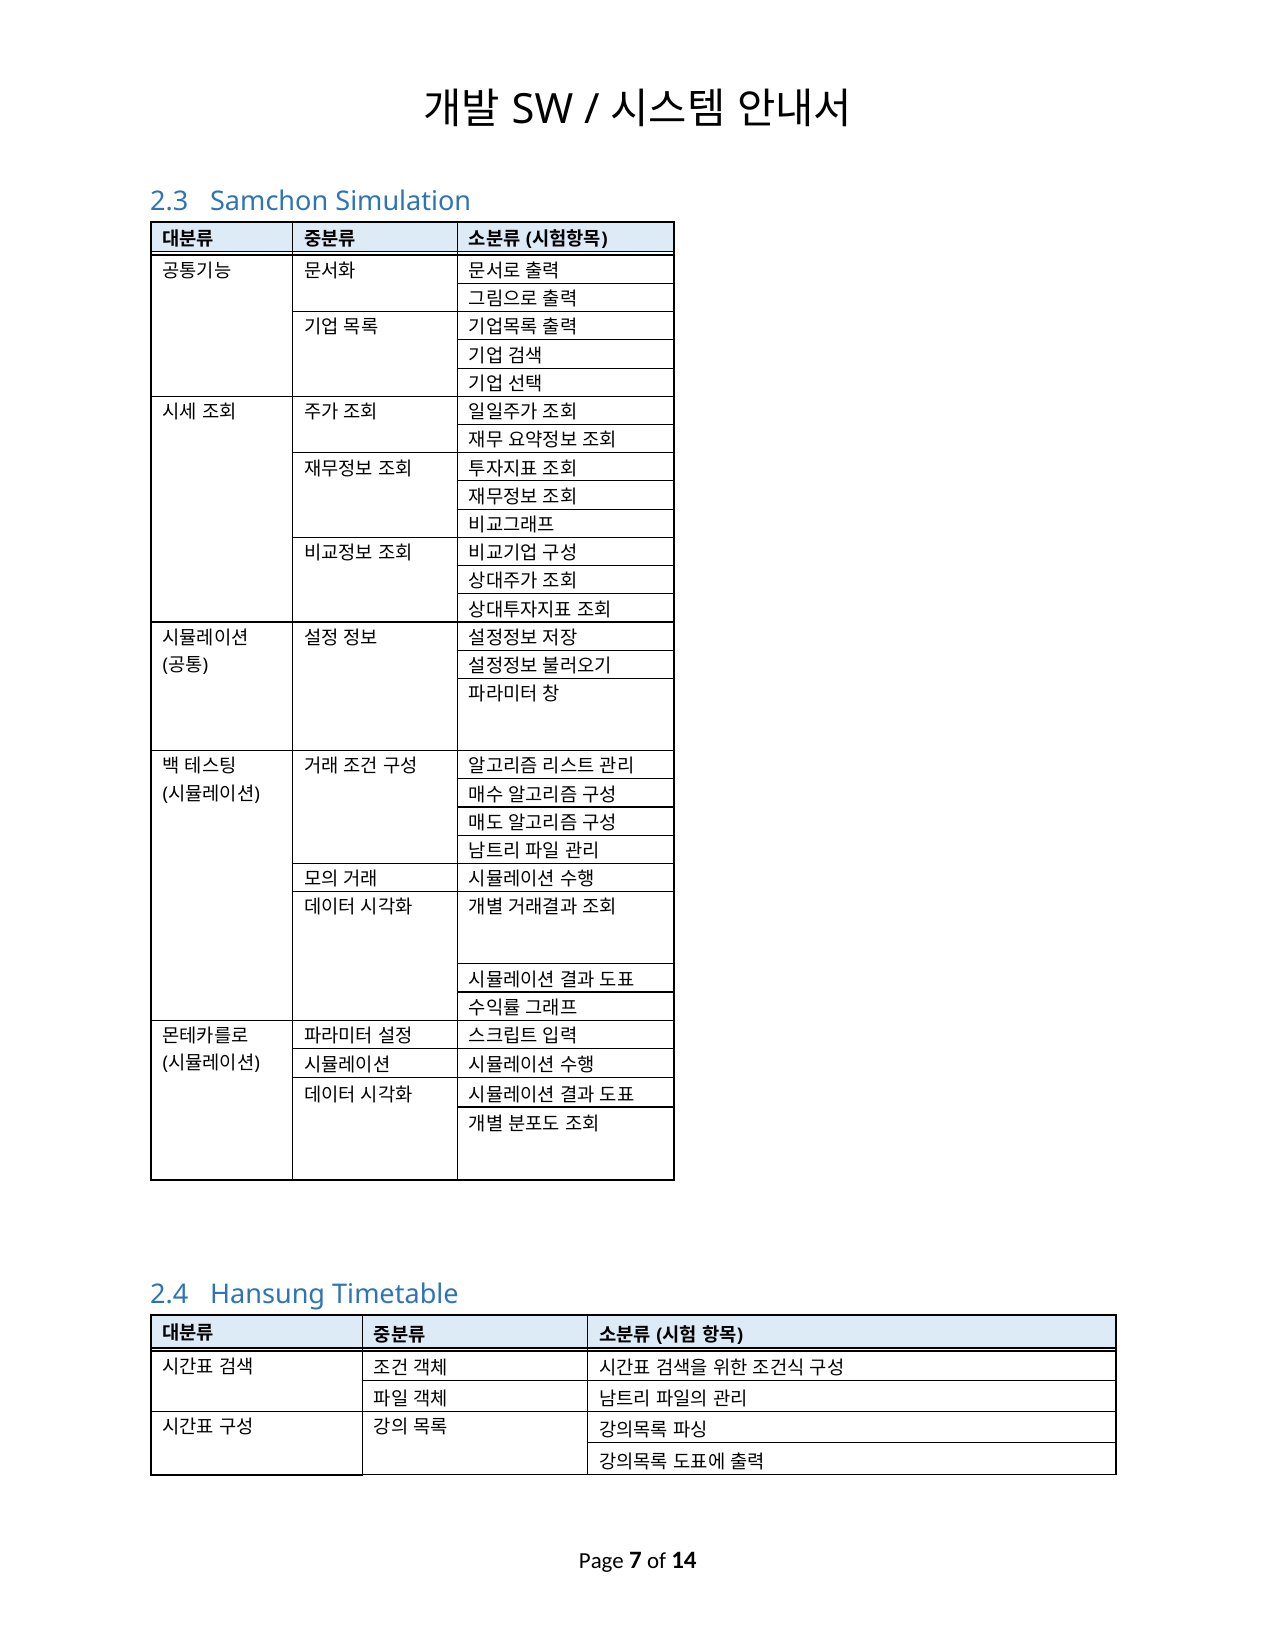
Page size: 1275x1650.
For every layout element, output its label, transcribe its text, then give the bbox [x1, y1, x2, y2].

table_cell 시뮬레이션 수행 [458, 1049, 673, 1077]
table_cell 알고리즘 리스트 관리 [458, 751, 673, 778]
table_cell 모의 거래 [293, 864, 457, 891]
table_cell 거래 조건 구성 [293, 751, 457, 863]
subtitle Hansung Timetable [150, 1274, 1125, 1311]
table_cell 재무 요약정보 조회 [458, 425, 673, 452]
table_header 소분류 (시험항목) [458, 223, 673, 251]
table_cell 조건 객체 [363, 1352, 587, 1380]
table_cell 일일주가 조회 [458, 397, 673, 424]
table_cell 파일 객체 [363, 1381, 587, 1411]
table_cell 강의목록 파싱 [588, 1412, 1115, 1442]
table_cell 강의 목록 [363, 1412, 587, 1473]
table_cell 시뮬레이션 (공통) [152, 623, 292, 750]
table_cell 데이터 시각화 [293, 1078, 457, 1178]
table_header 중분류 [293, 223, 457, 251]
table_header 대분류 [152, 1316, 362, 1347]
table_cell 개별 거래결과 조회 [458, 892, 673, 963]
table_cell 기업목록 출력 [458, 312, 673, 339]
table_cell 설정 정보 [293, 623, 457, 750]
table_cell 기업 선택 [458, 369, 673, 396]
table_cell 시뮬레이션 결과 도표 [458, 1078, 673, 1106]
table_cell 시뮬레이션 수행 [458, 864, 673, 891]
table_cell 시간표 검색을 위한 조건식 구성 [588, 1352, 1115, 1380]
table_cell 그림으로 출력 [458, 284, 673, 311]
table_cell 수익률 그래프 [458, 993, 673, 1020]
table_cell 데이터 시각화 [293, 892, 457, 1020]
subtitle Samchon Simulation [150, 181, 1125, 218]
table_cell 문서로 출력 [458, 256, 673, 283]
table_cell 스크립트 입력 [458, 1021, 673, 1048]
table_cell 기업 목록 [293, 312, 457, 396]
table_cell 재무정보 조회 [458, 481, 673, 508]
table_header 중분류 [363, 1316, 587, 1347]
table_cell 주가 조회 [293, 397, 457, 452]
table_cell 파라미터 설정 [293, 1021, 457, 1048]
table_cell 상대투자지표 조회 [458, 594, 673, 621]
table_cell 기업 검색 [458, 340, 673, 367]
table_header 소분류 (시험 항목) [588, 1316, 1115, 1347]
table_cell 설정정보 저장 [458, 623, 673, 650]
table_cell 파라미터 창 [458, 679, 673, 750]
table_cell 남트리 파일의 관리 [588, 1381, 1115, 1411]
table_cell 매도 알고리즘 구성 [458, 808, 673, 835]
table_cell 남트리 파일 관리 [458, 836, 673, 863]
table_cell 매수 알고리즘 구성 [458, 779, 673, 806]
table_cell 백 테스팅 (시뮬레이션) [152, 751, 292, 1020]
table_cell 시뮬레이션 [293, 1049, 457, 1077]
table_cell 시간표 구성 [152, 1412, 362, 1473]
table_cell 설정정보 불러오기 [458, 651, 673, 678]
table_cell 비교정보 조회 [293, 538, 457, 621]
table_cell 개별 분포도 조회 [458, 1108, 673, 1178]
table_cell 비교그래프 [458, 510, 673, 537]
table_cell 투자지표 조회 [458, 453, 673, 480]
table_cell 시세 조회 [152, 397, 292, 621]
table_cell 몬테카를로 (시뮬레이션) [152, 1021, 292, 1178]
table_cell 비교기업 구성 [458, 538, 673, 565]
table_cell 상대주가 조회 [458, 566, 673, 593]
table_cell 문서화 [293, 256, 457, 311]
table_cell 시간표 검색 [152, 1352, 362, 1411]
table_cell 공통기능 [152, 256, 292, 396]
table_cell 재무정보 조회 [293, 453, 457, 537]
table_header 대분류 [152, 223, 292, 251]
table_cell 강의목록 도표에 출력 [588, 1443, 1115, 1473]
table_cell 시뮬레이션 결과 도표 [458, 964, 673, 991]
